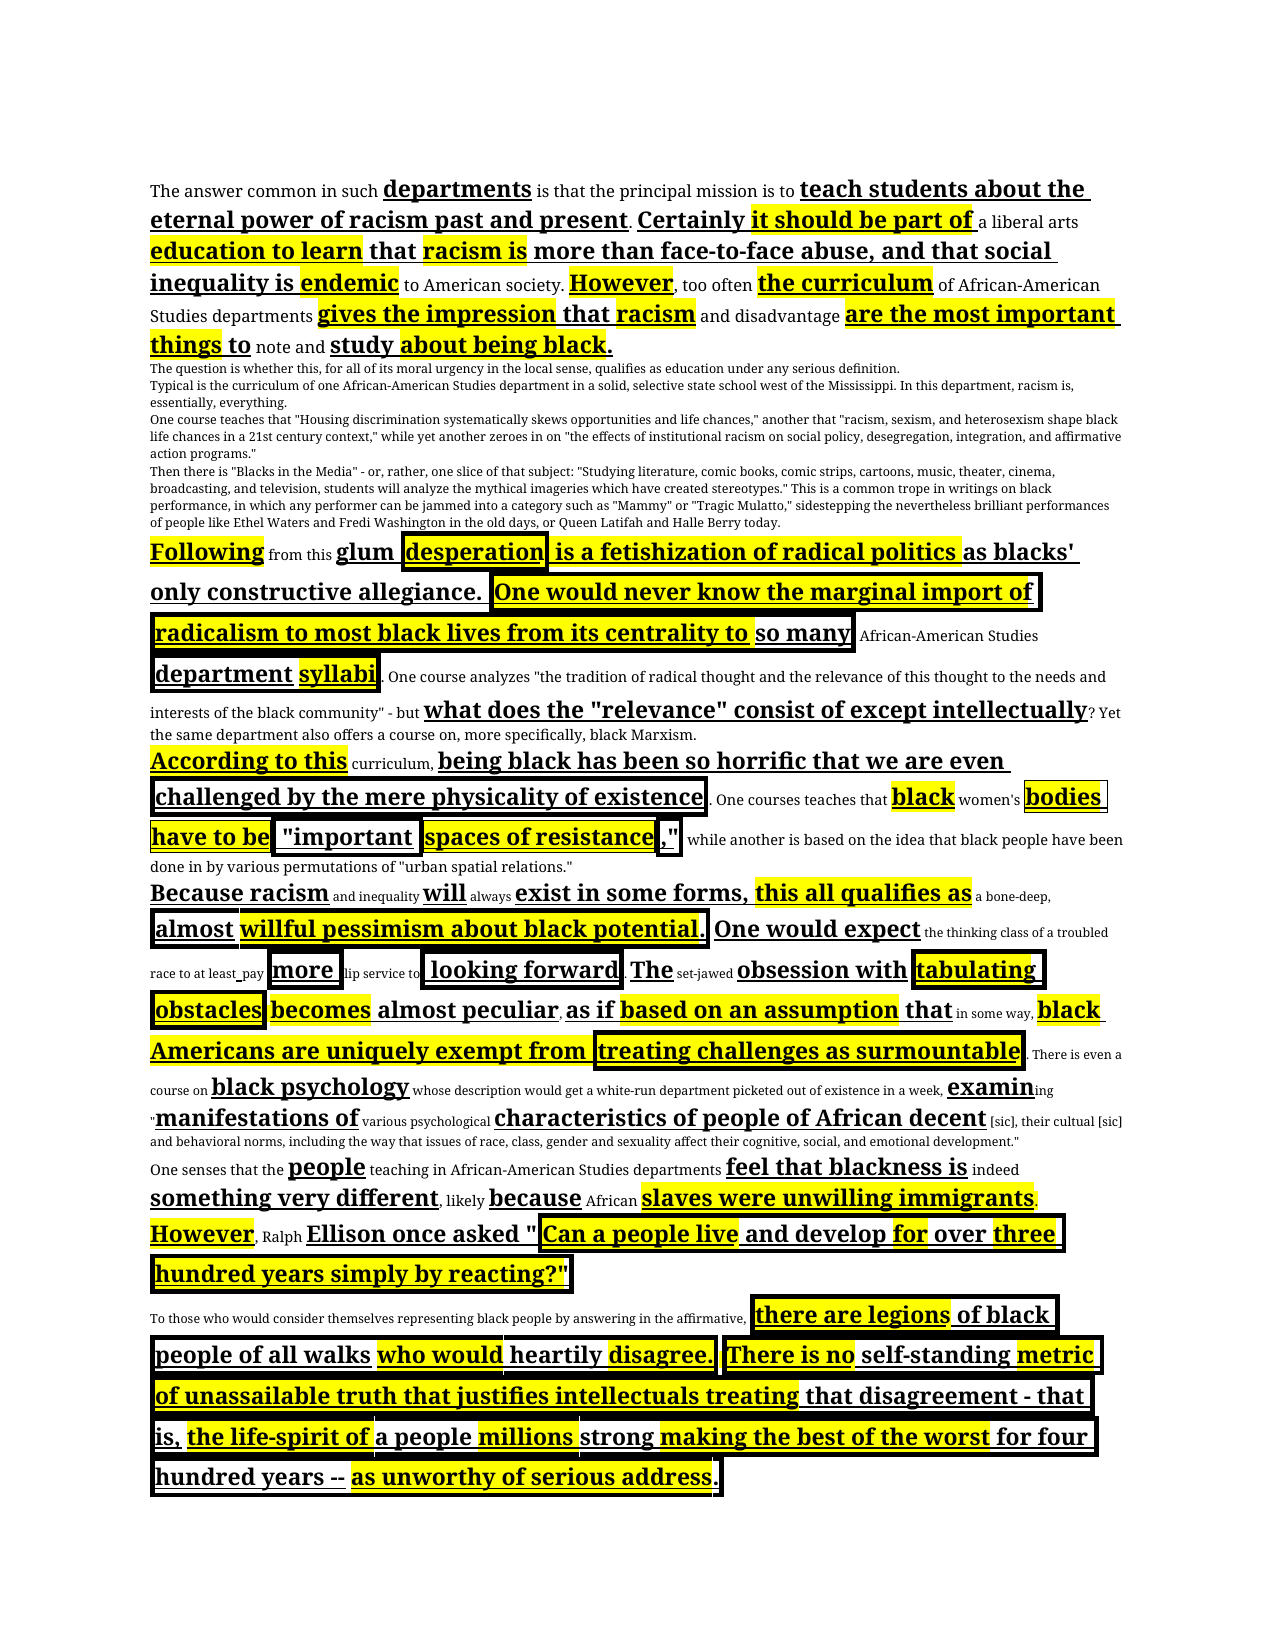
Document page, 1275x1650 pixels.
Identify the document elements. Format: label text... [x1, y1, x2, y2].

text One course teaches that "Housing discrimination systematically skews opportunities and life chances," another that "racism, sexism, and heterosexism shape black life chances in a 21st century context," while yet another zeroes in on "the effects of institutional racism on social policy, desegregation, integration, and affirmative action programs." [150, 411, 1125, 463]
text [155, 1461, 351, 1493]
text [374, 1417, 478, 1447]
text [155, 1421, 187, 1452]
text The question is whether this, for all of its moral urgency in the local sense, qualifies as education under any serious definition. [150, 360, 1125, 377]
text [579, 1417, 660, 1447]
text To those who would consider themselves representing black people by answering in the affirmative, there are legions of black people of all walks who would heartily disagree. There is no self-standing metric of unassailable truth that justifies intellectuals treating that disagreement - that is, the life-spirit of a people millions strong making the best of the worst for four hundred years -- as unworthy of serious address. [724, 1294, 1125, 1497]
text The answer common in such departments is that the principal mission is to teach students about the eternal power of racism past and present. Certainly it should be part of a liberal arts education to learn that racism is more than face-to-face abuse, and that social inequality is endemic to American society. However, too often the curriculum of African-American Studies departments gives the impression that racism and disadvantage are the most important things to note and study about being black. [150, 173, 1125, 360]
text Following from this glum desperation is a fetishization of radical politics as blacks' only constructive allegiance. One would never know the marginal import of radicalism to most black lives from its centrality to so many African-American Studies department syllabi. One course analyzes "the tradition of radical thought and the relevance of this thought to the needs and interests of the black community" - but what does the "relevance" consist of except intellectually? Yet the same department also offers a course on, more specifically, black Marxism. [150, 531, 1125, 745]
text Typical is the curriculum of one African-American Studies department in a solid, selective state school west of the Mississippi. In this department, racism is, essentially, everything. [150, 377, 1125, 411]
text One senses that the people teaching in African-American Studies departments feel that blackness is indeed something very different, likely because African slaves were unwilling immigrants. However, Ralph Ellison once asked "Can a people live and develop for over three hundred years simply by reacting?" [150, 1150, 1125, 1294]
text Because racism and inequality will always exist in some forms, this all qualifies as a bone-deep, almost willful pessimism about black potential. One would expect the thinking class of a troubled race to at least pay more lip service to looking forward. The set-jawed obsession with tabulating obstacles becomes almost peculiar, as if based on an assumption that in some way, black Americans are uniquely exempt from treating challenges as surmountable. There is even a course on black psychology whose description would get a white-run department picketed out of existence in a week, examining "manifestations of various psychological characteristics of people of African decent [sic], their cultual [sic] and behavioral norms, including the way that issues of race, class, gender and sexuality affect their cognitive, social, and emotional development." [150, 877, 1125, 1150]
text To those who would consider themselves representing black people by answering in the affirmative, there are legions of black people of all walks who would heartily disagree. There is no self-standing metric of unassailable truth that justifies intellectuals treating that disagreement - that is, the life-spirit of a people millions strong making the best of the worst for four hundred years -- as unworthy of serious address. [150, 1294, 750, 1375]
text Then there is "Blacks in the Media" - or, rather, one slice of that subject: "Studying literature, comic books, comic strips, cartoons, music, theater, cinema, broadcasting, and television, students will analyze the mythical imageries which have created stereotypes." This is a common trope in writings on black performance, in which any performer can be jammed into a category such as "Mammy" or "Tragic Mulatto," sidestepping the nevertheless brilliant performances of people like Ethel Waters and Fredi Washington in the old days, or Queen Latifah and Halle Berry today. [150, 463, 1125, 531]
text According to this curriculum, being black has been so horrific that we are even challenged by the mere physicality of existence. One courses teaches that black women's bodies have to be "important spaces of resistance," while another is based on the idea that black people have been done in by various permutations of "urban spatial relations." [150, 745, 1125, 877]
